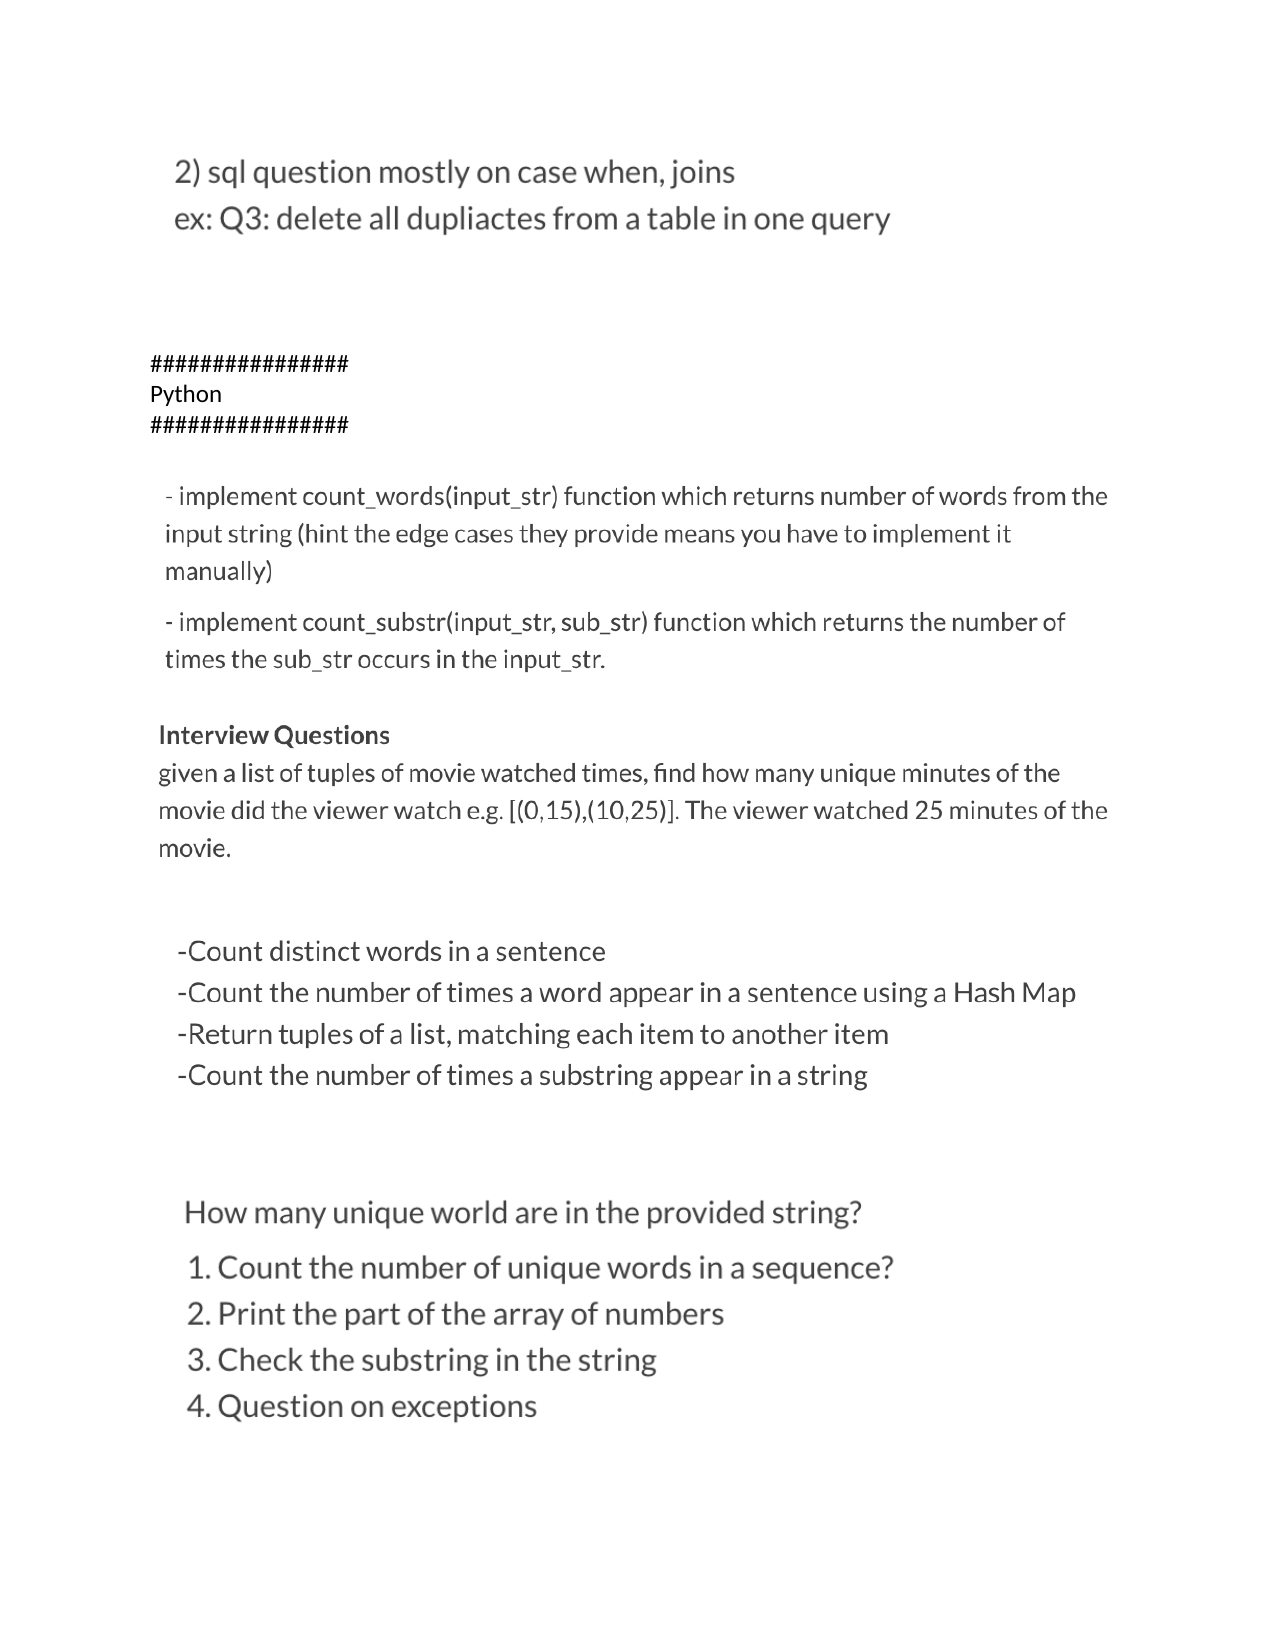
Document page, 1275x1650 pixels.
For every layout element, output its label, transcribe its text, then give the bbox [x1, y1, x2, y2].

text Python [150, 378, 1125, 409]
text ################ [150, 409, 1125, 439]
picture [150, 925, 1125, 1124]
picture [150, 713, 1125, 865]
picture [150, 470, 1125, 683]
text ################ [150, 348, 1125, 378]
picture [150, 1184, 1125, 1438]
picture [150, 150, 1059, 257]
